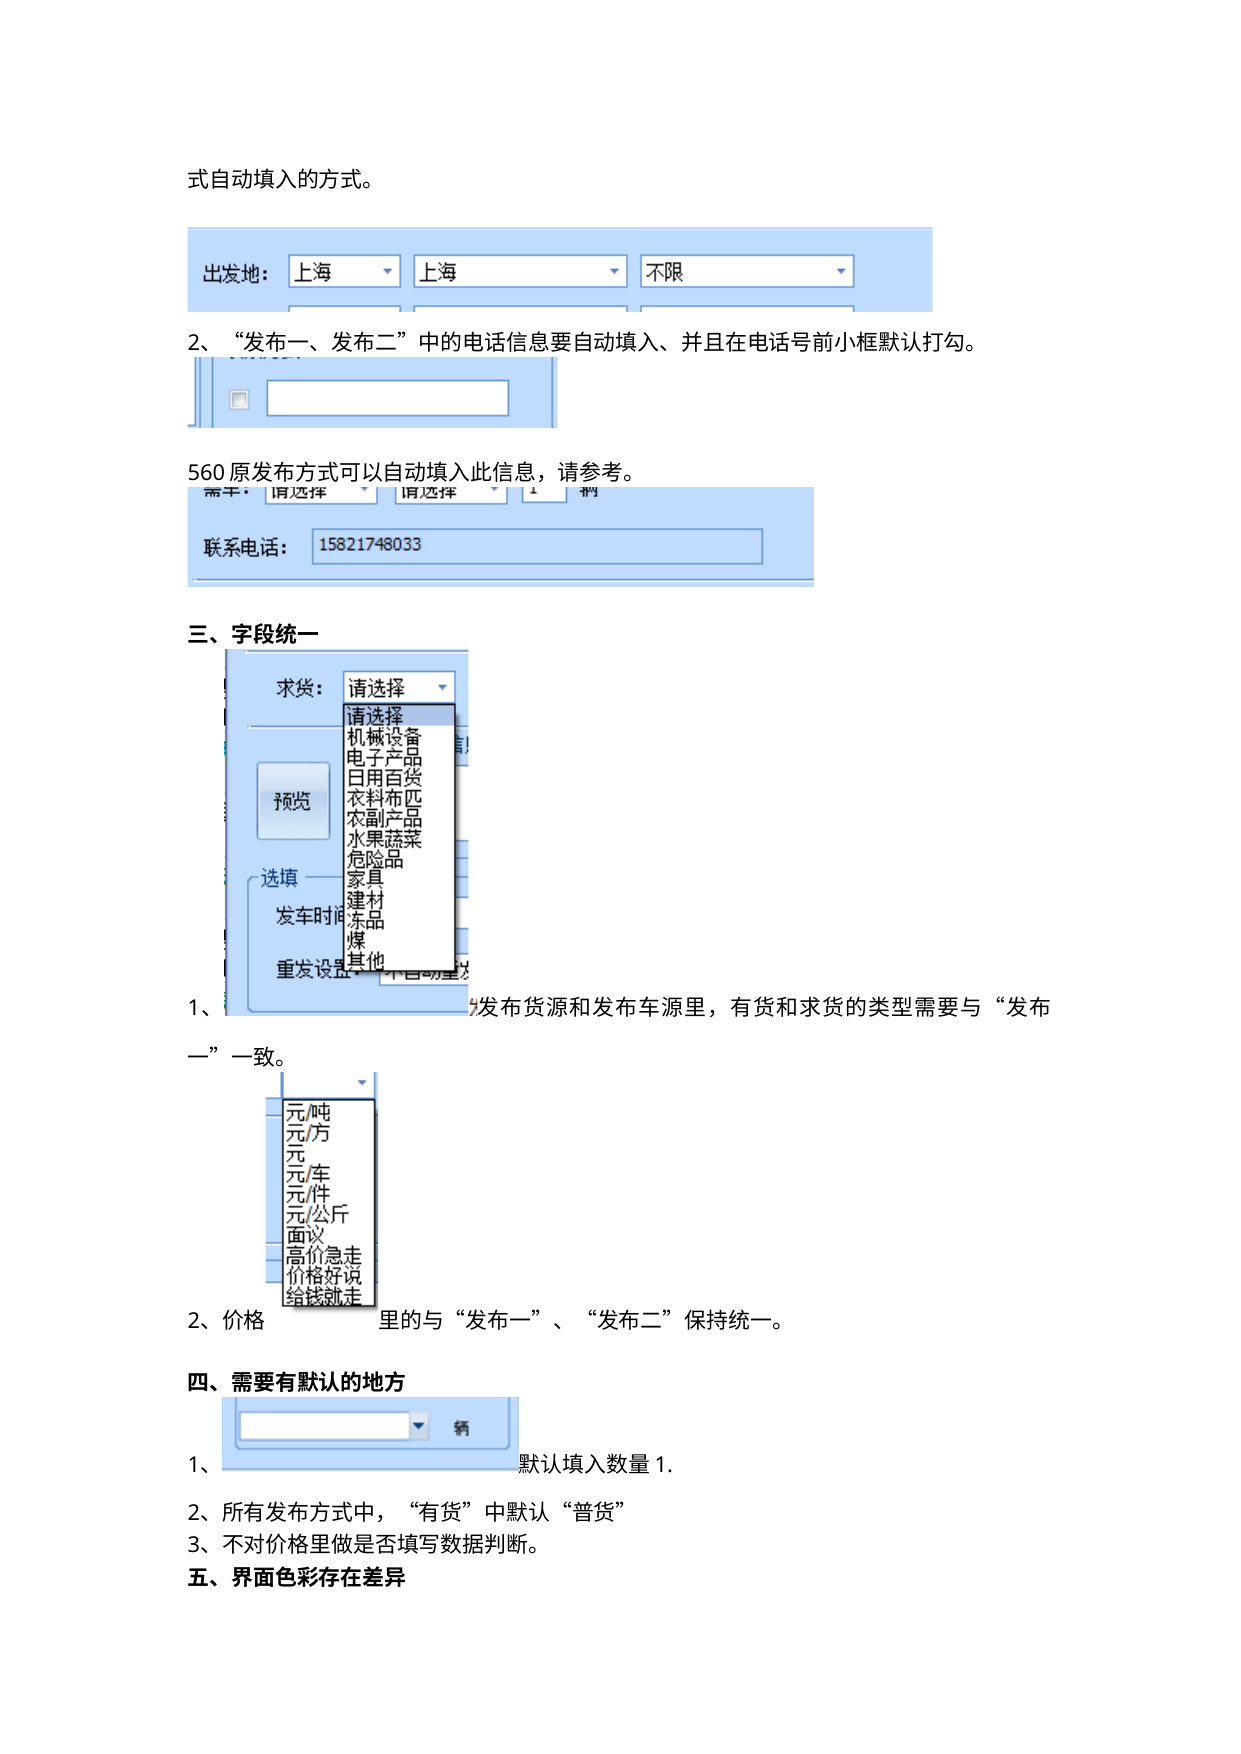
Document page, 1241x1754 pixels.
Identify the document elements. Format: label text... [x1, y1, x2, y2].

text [187, 162, 1053, 194]
text 3、不对价格里做是否填写数据判断。 [187, 1527, 1053, 1559]
text 560原发布方式可以自动填入此信息，请参考。 [187, 454, 1053, 487]
text 三、字段统一 [187, 617, 1053, 649]
picture [187, 357, 558, 428]
text 四、需要有默认的地方 [187, 1364, 1053, 1397]
picture [187, 487, 814, 587]
text 2、价格里的与“发布一”、“发布二”保持统一。 [187, 1072, 1053, 1364]
text 五、界面色彩存在差异 [187, 1559, 1053, 1592]
picture [224, 649, 478, 1016]
picture [265, 1072, 379, 1329]
text 2、所有发布方式中，“有货”中默认“普货” [187, 1494, 1053, 1527]
picture [221, 1397, 519, 1472]
picture [187, 227, 933, 312]
text 2、“发布一、发布二”中的电话信息要自动填入、并且在电话号前小框默认打勾。 [187, 324, 1053, 357]
